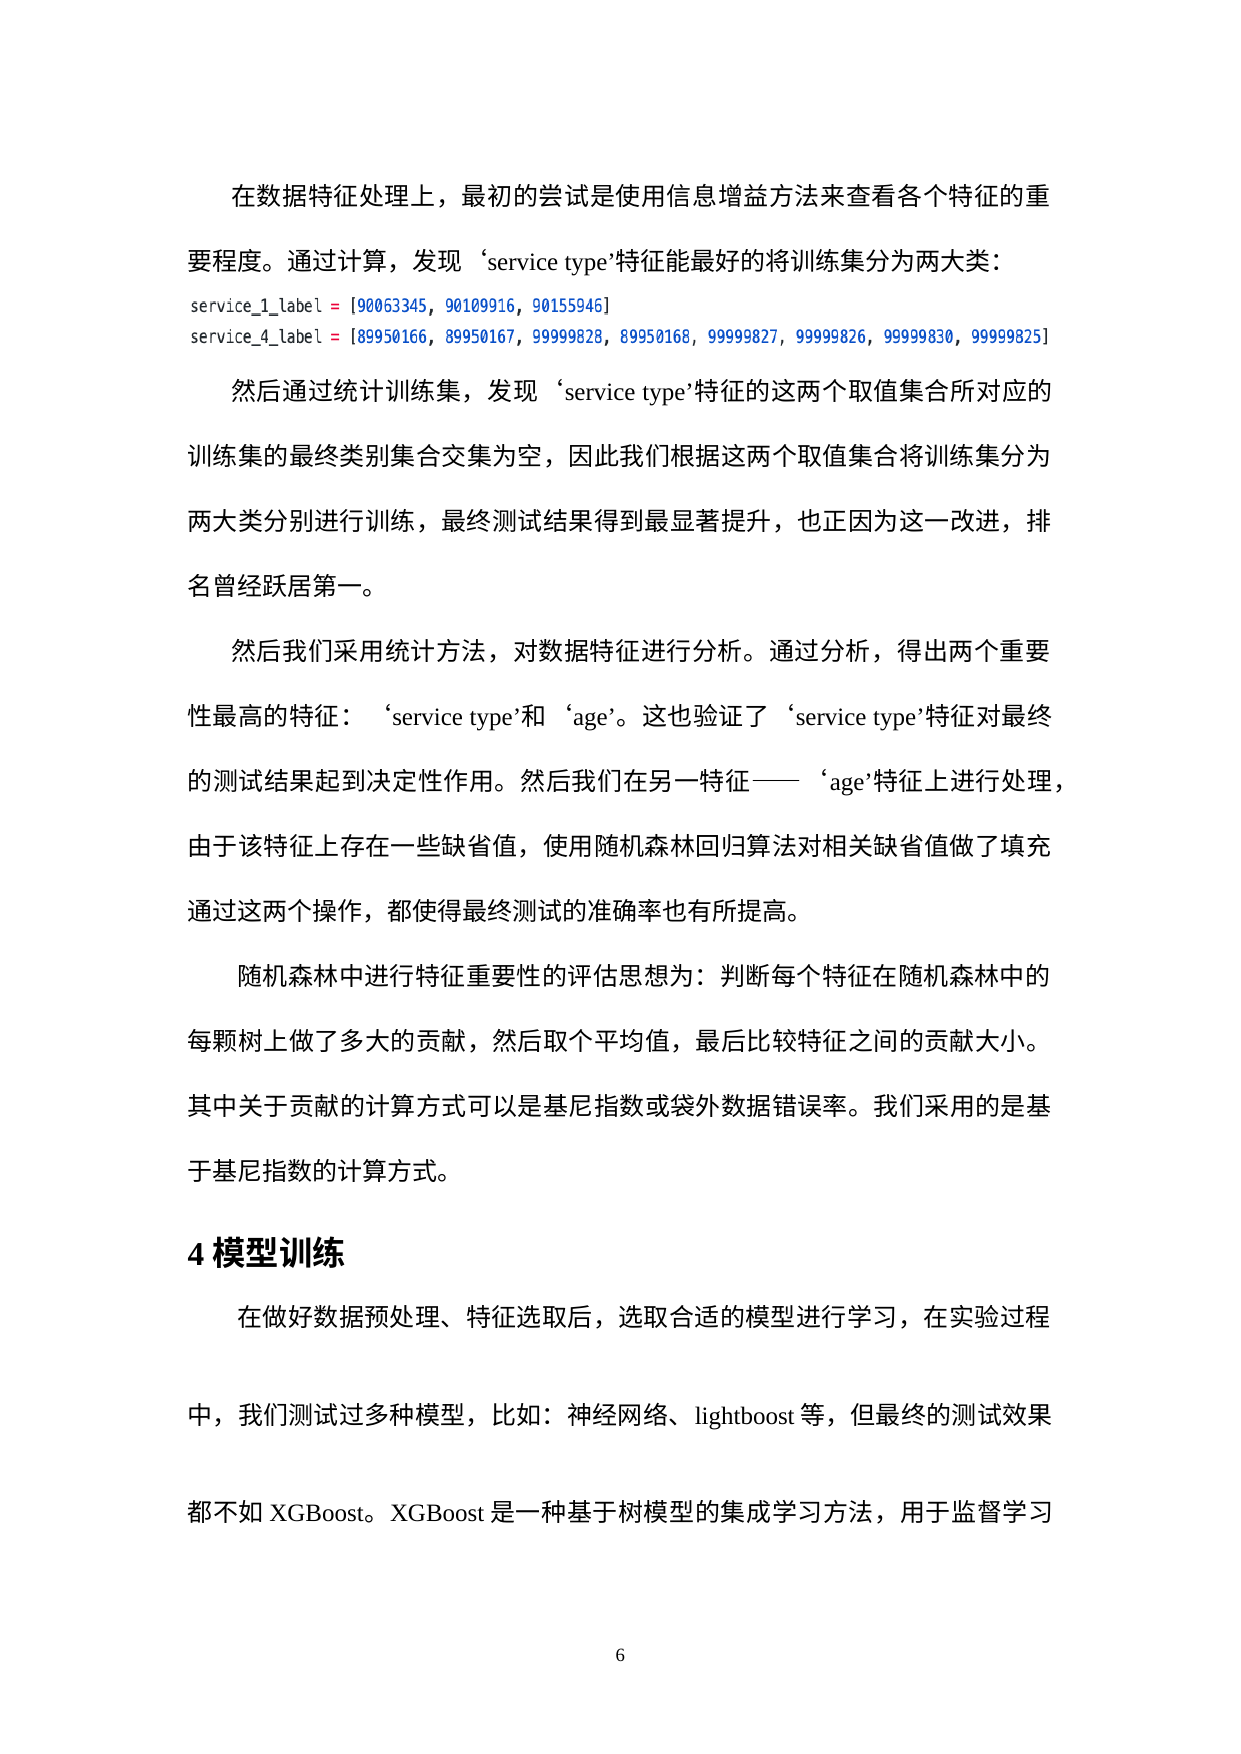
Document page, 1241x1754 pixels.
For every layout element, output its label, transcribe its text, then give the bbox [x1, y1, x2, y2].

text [187, 1283, 1053, 1543]
text 在数据特征处理上，最初的尝试是使用信息增益方法来查看各个特征的重要程度。通过计算，发现‘service type’特征能最好的将训练集分为两大类： [187, 162, 1053, 292]
text 然后我们采用统计方法，对数据特征进行分析。通过分析，得出两个重要性最高的特征：‘service type’和‘age’。这也验证了‘service type’特征对最终的测试结果起到决定性作用。然后我们在另一特征——‘age’特征上进行处理，由于该特征上存在一些缺省值，使用随机森林回归算法对相关缺省值做了填充。通过这两个操作，都使得最终测试的准确率也有所提高。 [187, 617, 1053, 942]
subtitle 4 模型训练 [187, 1218, 1053, 1283]
text 然后通过统计训练集，发现‘service type’特征的这两个取值集合所对应的训练集的最终类别集合交集为空，因此我们根据这两个取值集合将训练集分为两大类分别进行训练，最终测试结果得到最显著提升，也正因为这一改进，排名曾经跃居第一。 [187, 357, 1053, 617]
text 随机森林中进行特征重要性的评估思想为：判断每个特征在随机森林中的每颗树上做了多大的贡献，然后取个平均值，最后比较特征之间的贡献大小。其中关于贡献的计算方式可以是基尼指数或袋外数据错误率。我们采用的是基于基尼指数的计算方式。 [187, 942, 1053, 1202]
picture [187, 292, 1054, 349]
